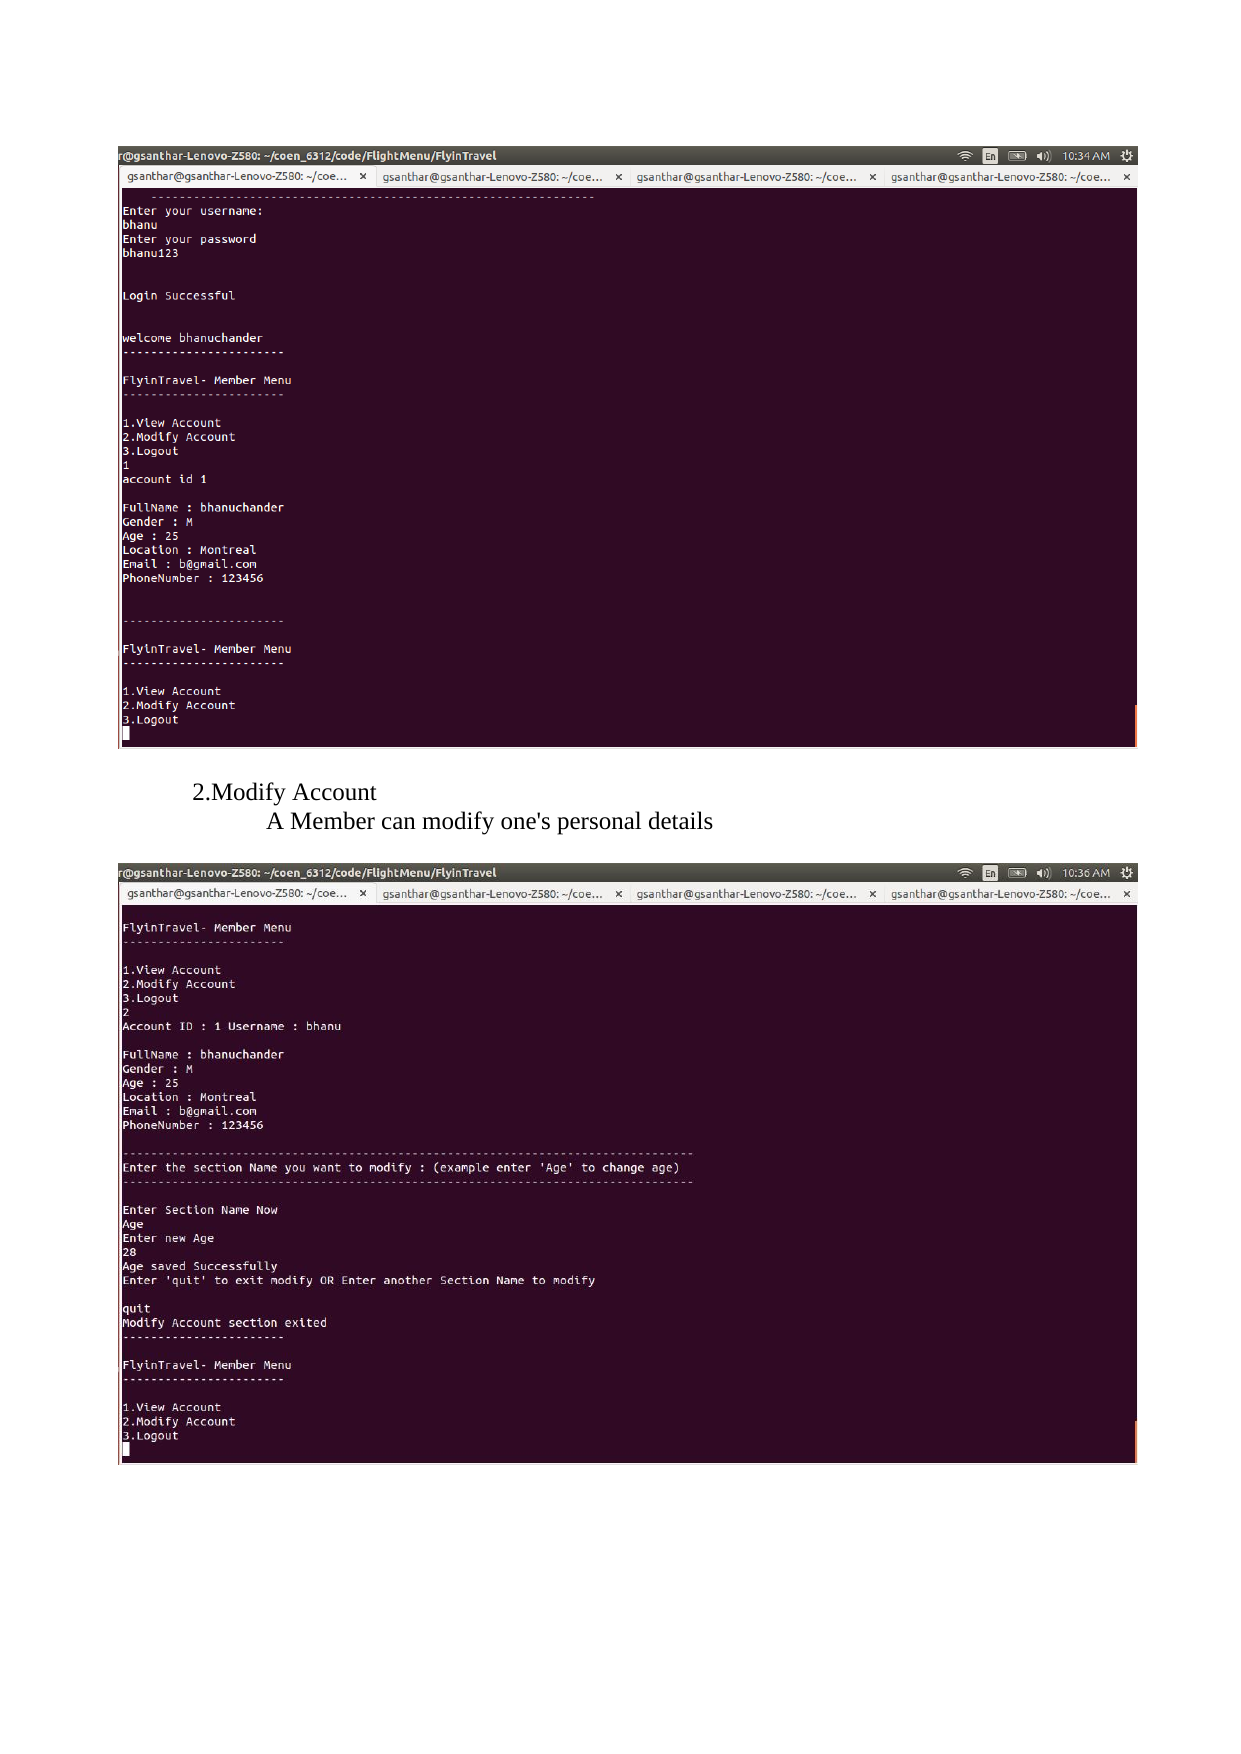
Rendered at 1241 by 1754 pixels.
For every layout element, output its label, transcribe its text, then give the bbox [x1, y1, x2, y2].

text 2.Modify Account [118, 777, 1122, 806]
text A Member can modify one's personal details [118, 806, 1122, 835]
picture [118, 146, 1138, 749]
picture [118, 863, 1138, 1465]
